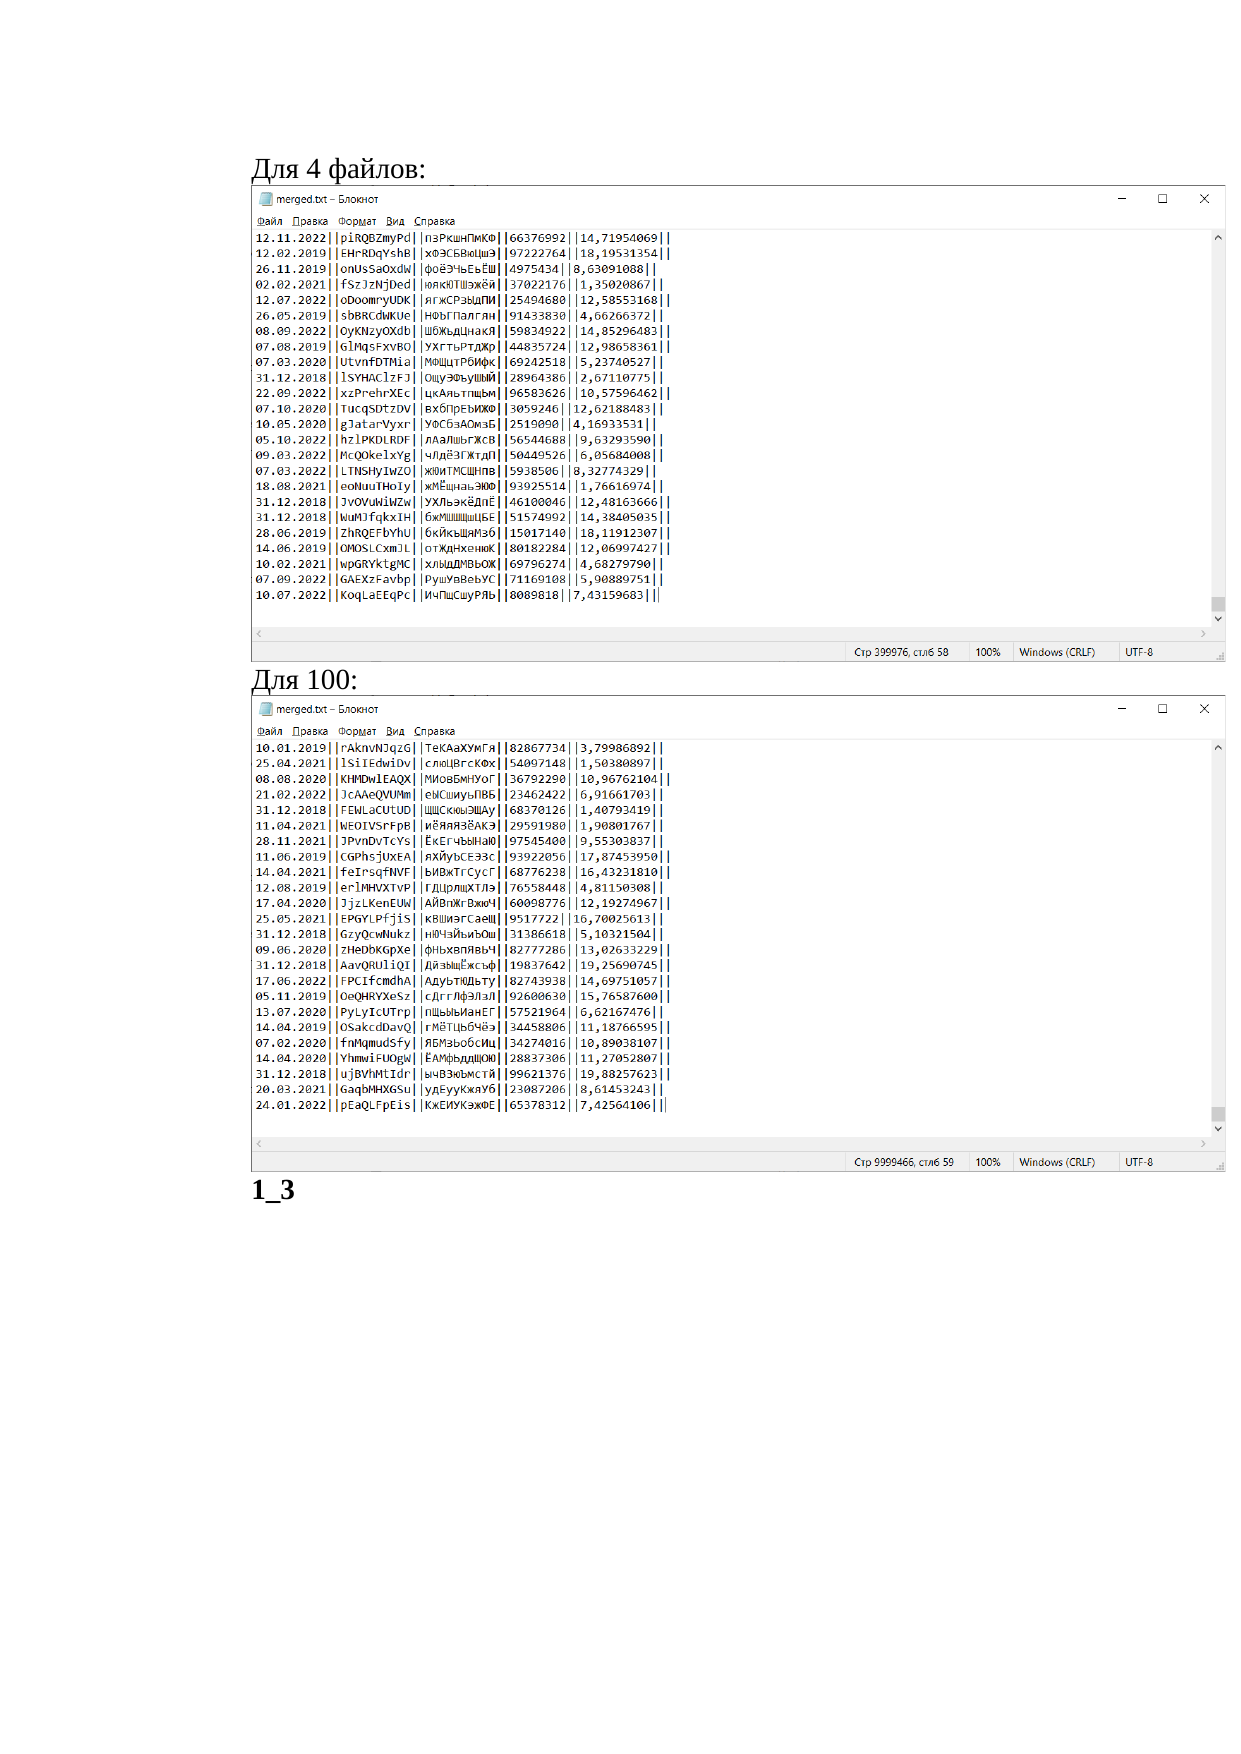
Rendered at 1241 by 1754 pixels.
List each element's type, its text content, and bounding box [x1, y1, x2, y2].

picture [251, 695, 1226, 1172]
picture [251, 185, 1226, 662]
text Для 4 файлов: [177, 152, 1152, 185]
text 1_3 [177, 1172, 1152, 1205]
text Для 100: [177, 662, 1152, 695]
